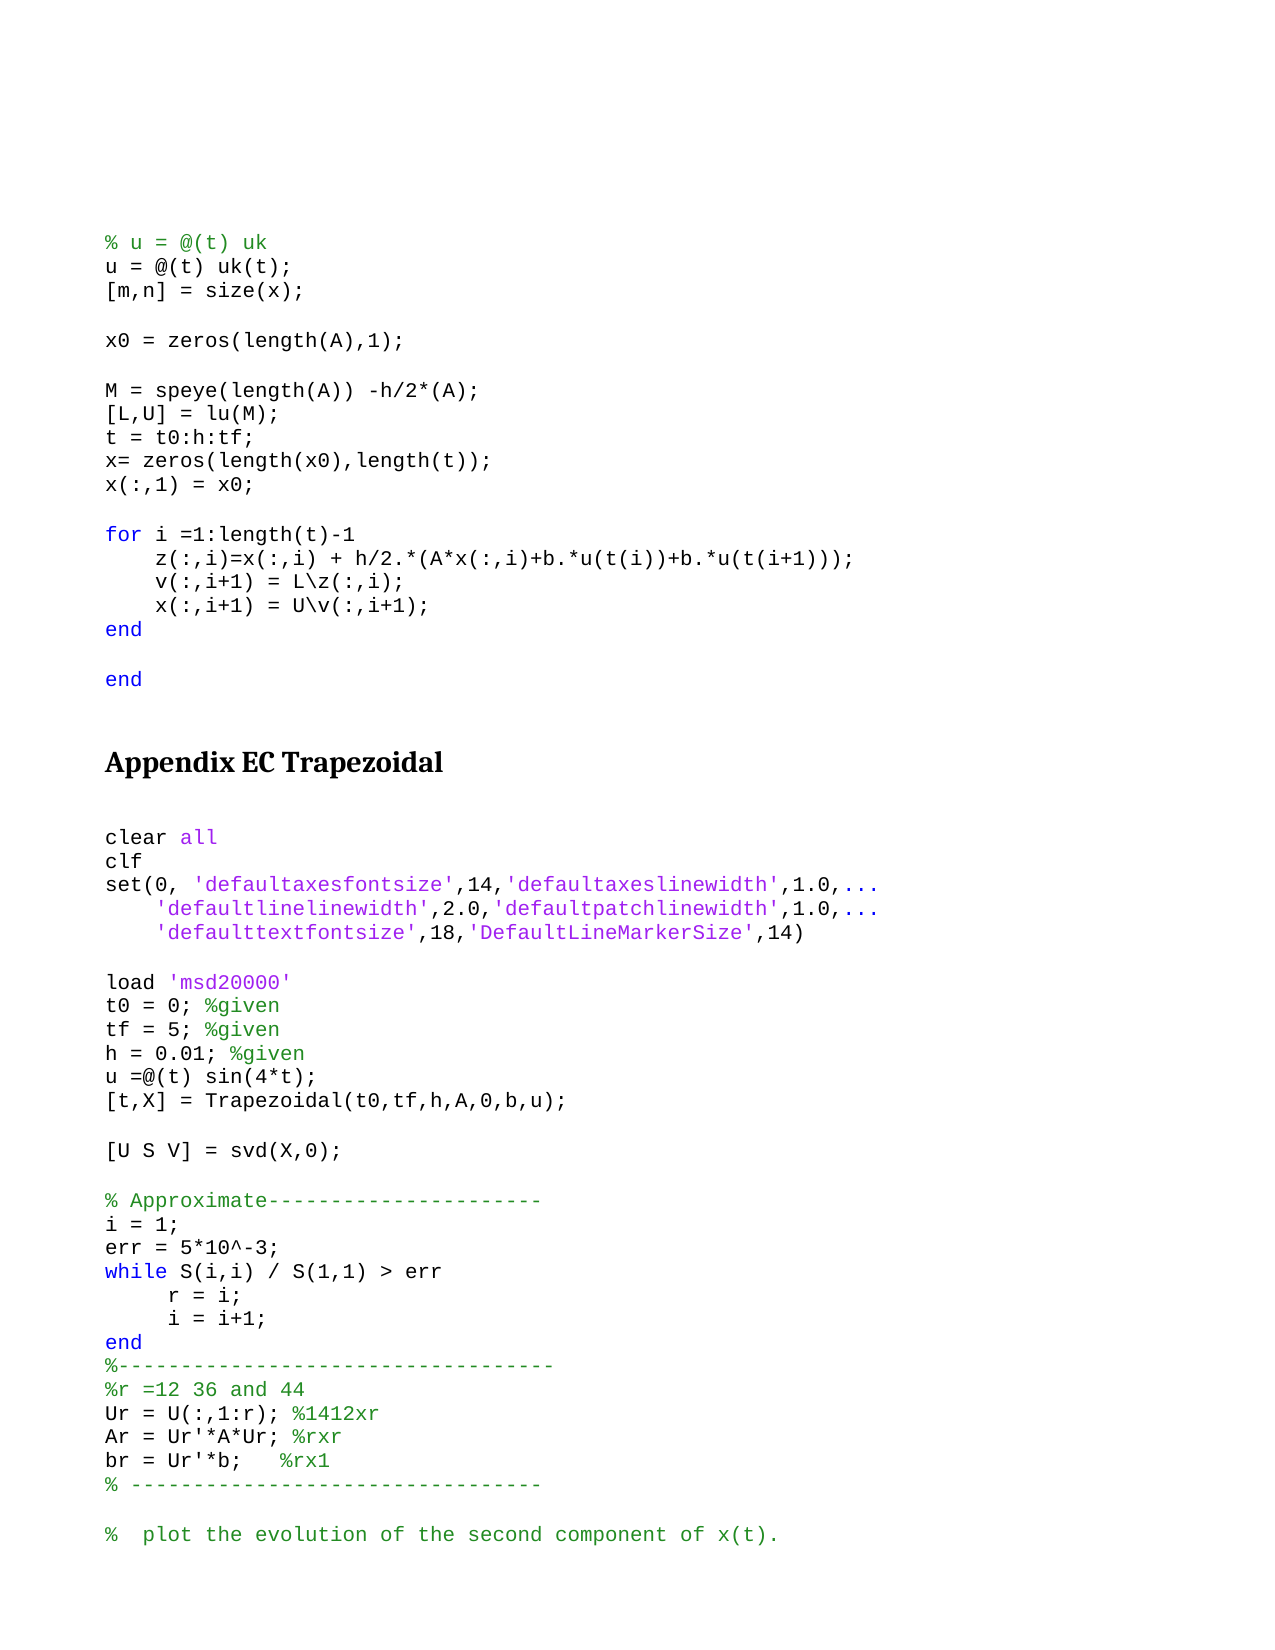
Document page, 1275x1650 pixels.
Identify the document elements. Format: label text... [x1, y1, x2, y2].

text [L,U] = lu(M); [105, 403, 1173, 427]
text i = i+1; [105, 1308, 1173, 1332]
text % plot the evolution of the second component of x(t). [105, 1524, 1173, 1547]
text x0 = zeros(length(A),1); [105, 329, 1173, 353]
text err = 5*10^-3; [105, 1237, 1173, 1261]
text end [105, 669, 1173, 692]
text u =@(t) sin(4*t); [105, 1066, 1173, 1090]
text load 'msd20000' [105, 972, 1173, 995]
text z(:,i)=x(:,i) + h/2.*(A*x(:,i)+b.*u(t(i))+b.*u(t(i+1))); [105, 548, 1173, 571]
text tf = 5; %given [105, 1019, 1173, 1043]
text [U S V] = svd(X,0); [105, 1140, 1173, 1164]
text for i =1:length(t)-1 [105, 524, 1173, 548]
text h = 0.01; %given [105, 1043, 1173, 1066]
text clear all [105, 827, 1173, 851]
text 'defaultlinelinewidth',2.0,'defaultpatchlinewidth',1.0,... [105, 898, 1173, 922]
text %r =12 36 and 44 [105, 1379, 1173, 1403]
text % u = @(t) uk [105, 232, 1173, 256]
text while S(i,i) / S(1,1) > err [105, 1261, 1173, 1284]
subtitle Appendix EC Trapezoidal [104, 745, 1173, 780]
text set(0, 'defaultaxesfontsize',14,'defaultaxeslinewidth',1.0,... [105, 874, 1173, 898]
text i = 1; [105, 1214, 1173, 1237]
text % Approximate---------------------- [105, 1190, 1173, 1214]
text t0 = 0; %given [105, 995, 1173, 1019]
text clf [105, 851, 1173, 874]
text M = speye(length(A)) -h/2*(A); [105, 379, 1173, 403]
text end [105, 619, 1173, 642]
text x= zeros(length(x0),length(t)); [105, 451, 1173, 474]
text x(:,1) = x0; [105, 474, 1173, 498]
text t = t0:h:tf; [105, 427, 1173, 451]
text br = Ur'*b; %rx1 [105, 1450, 1173, 1474]
text r = i; [105, 1284, 1173, 1308]
text % --------------------------------- [105, 1474, 1173, 1497]
text u = @(t) uk(t); [105, 256, 1173, 279]
text [m,n] = size(x); [105, 279, 1173, 303]
text end [105, 1332, 1173, 1356]
text 'defaulttextfontsize',18,'DefaultLineMarkerSize',14) [105, 922, 1173, 945]
text Ar = Ur'*A*Ur; %rxr [105, 1426, 1173, 1450]
text %----------------------------------- [105, 1356, 1173, 1379]
text v(:,i+1) = L\z(:,i); [105, 571, 1173, 595]
text Ur = U(:,1:r); %1412xr [105, 1403, 1173, 1426]
text [t,X] = Trapezoidal(t0,tf,h,A,0,b,u); [105, 1090, 1173, 1114]
text x(:,i+1) = U\v(:,i+1); [105, 595, 1173, 619]
